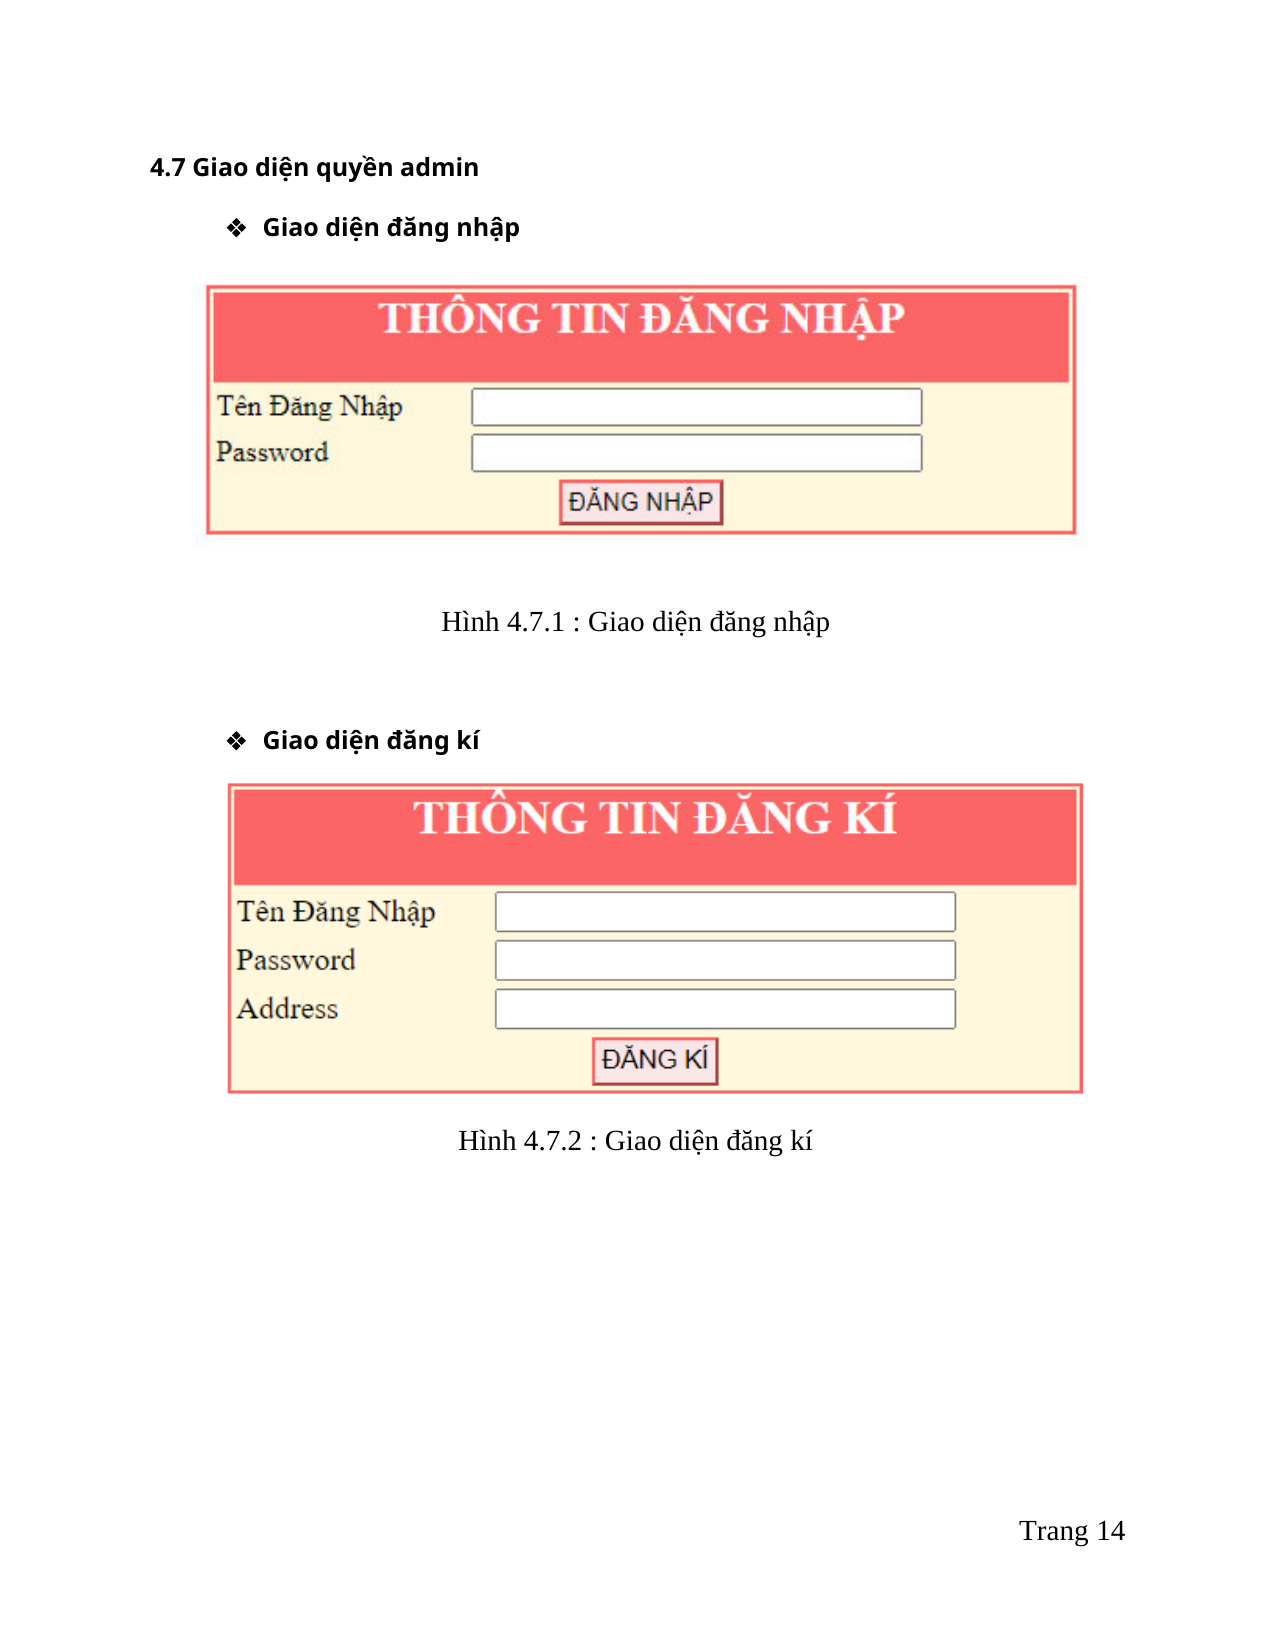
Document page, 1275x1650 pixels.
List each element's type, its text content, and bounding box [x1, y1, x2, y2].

picture [150, 269, 1125, 579]
text 4.7 Giao diện quyền admin [150, 150, 1121, 184]
text Hình 4.7.2 : Giao diện đăng kí [150, 1123, 1121, 1156]
picture [225, 782, 1083, 1097]
text Hình 4.7.1 : Giao diện đăng nhập [150, 604, 1121, 638]
list Giao diện đăng kí [225, 723, 1121, 757]
list Giao diện đăng nhập [225, 210, 1121, 244]
